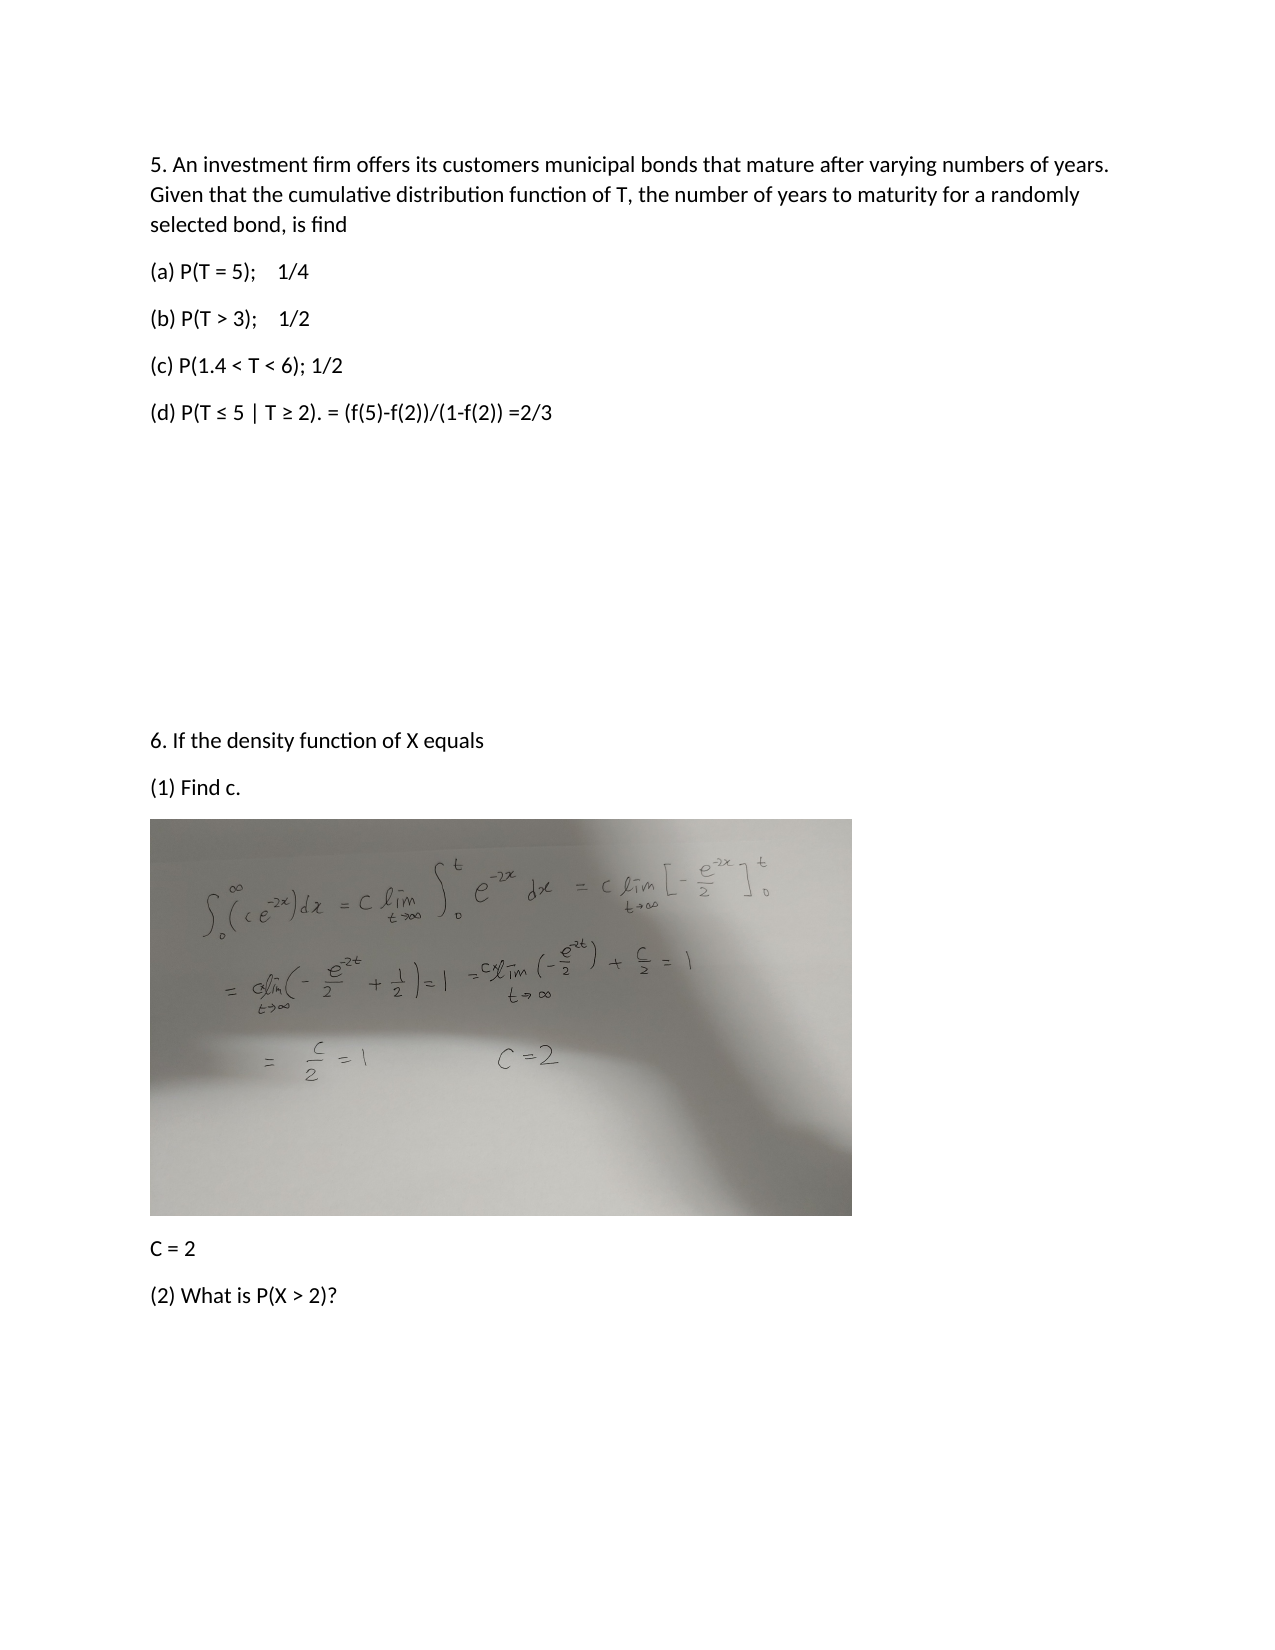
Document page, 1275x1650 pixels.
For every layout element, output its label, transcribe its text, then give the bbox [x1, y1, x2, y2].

text 5. An investment firm offers its customers municipal bonds that mature after varying numbers of years. Given that the cumulative distribution function of T, the number of years to maturity for a randomly selected bond, is find [150, 150, 1125, 238]
text (1) Find c. [150, 773, 1125, 801]
picture [150, 819, 852, 1216]
text (b) P(T > 3); 1/2 [150, 304, 1125, 332]
text 6. If the density function of X equals [150, 726, 1125, 754]
text (d) P(T ≤ 5 | T ≥ 2). = (f(5)-f(2))/(1-f(2)) =2/3 [150, 398, 1125, 426]
text (a) P(T = 5); 1/4 [150, 257, 1125, 285]
text (2) What is P(X > 2)? [150, 1281, 1125, 1309]
text C = 2 [150, 1234, 1125, 1262]
text (c) P(1.4 < T < 6); 1/2 [150, 351, 1125, 379]
